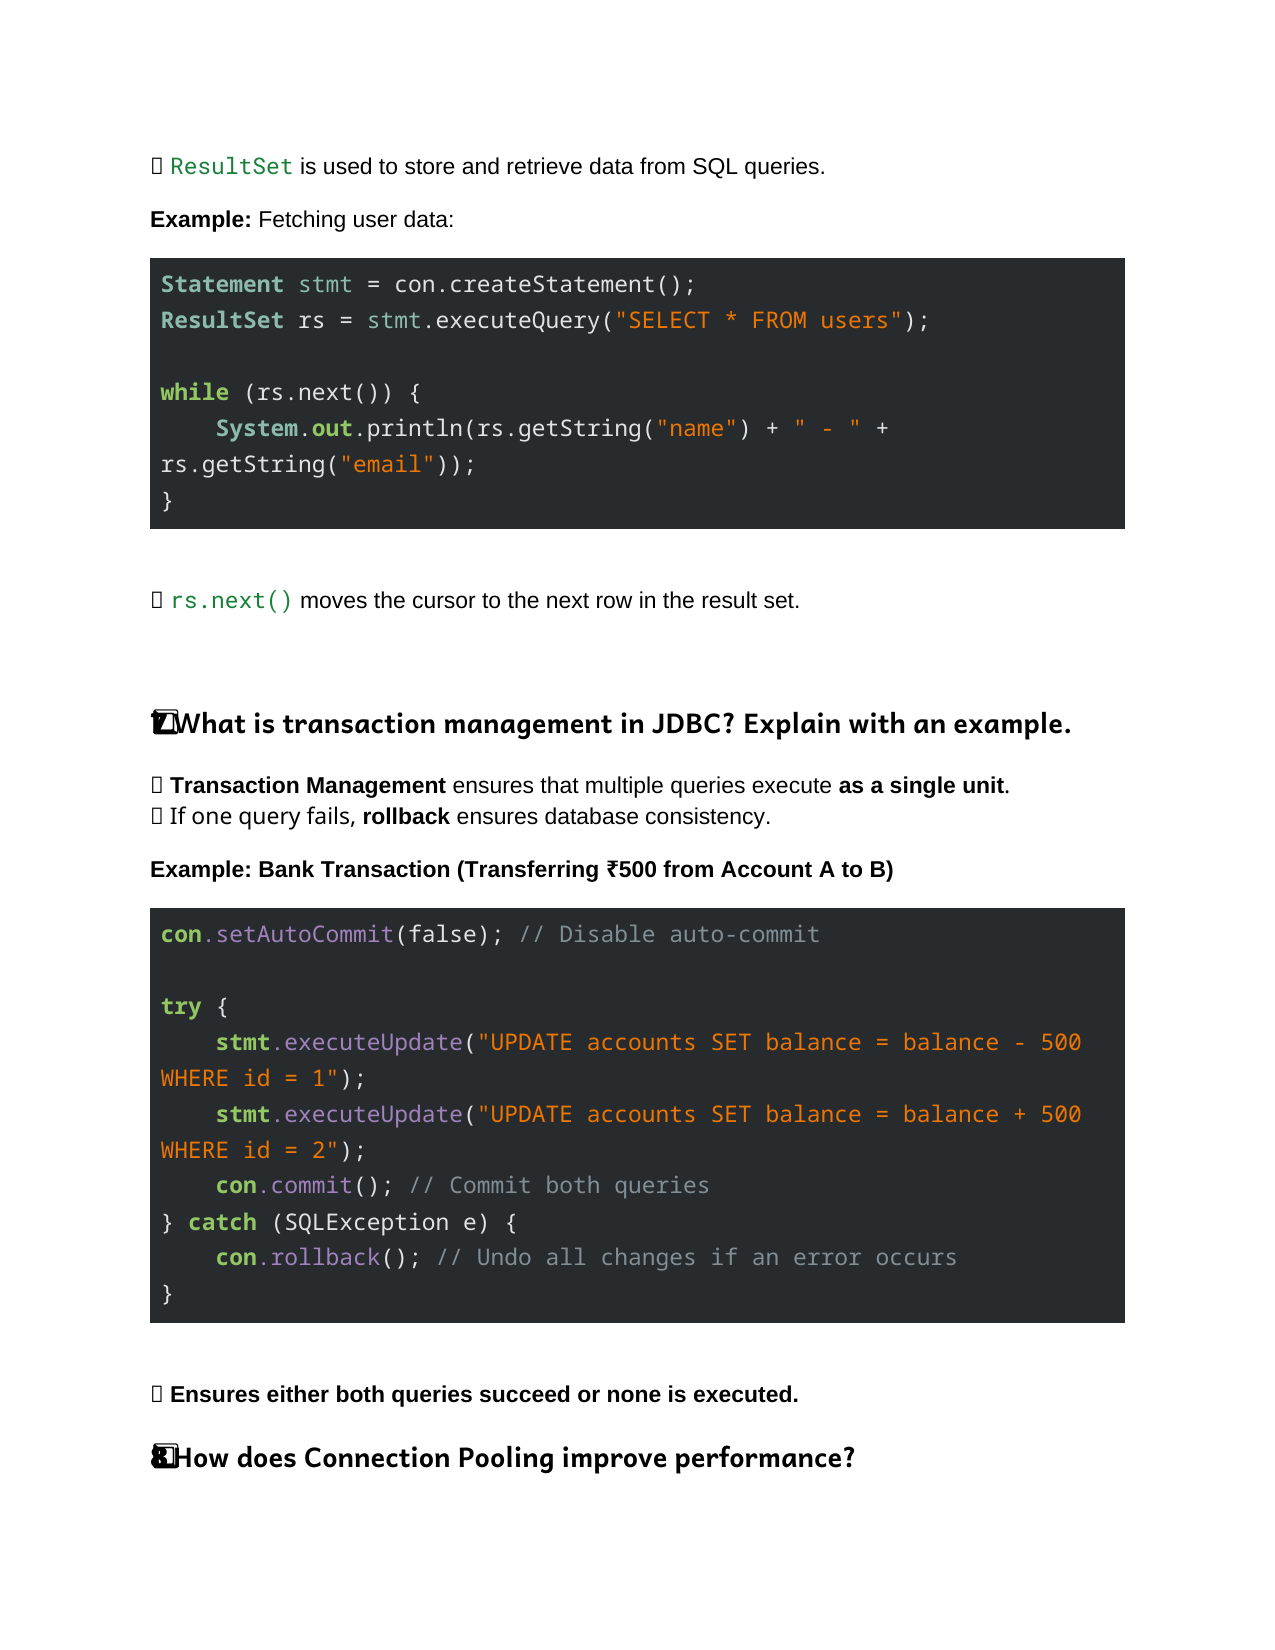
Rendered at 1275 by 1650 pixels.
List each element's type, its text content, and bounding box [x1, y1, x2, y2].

text ✅ Transaction Management ensures that multiple queries execute as a single unit. ✅ If one query fails, rollback ensures database consistency. [150, 769, 1125, 831]
text ✅ Ensures either both queries succeed or none is executed. [150, 1378, 1125, 1409]
table_header Statement stmt = con.createStatement(); ResultSet rs = stmt.executeQuery("SELECT * FROM users"); while (rs.next()) { System.out.println(rs.getString("name") + " - " + rs.getString("email")); } [150, 258, 1125, 529]
text 8️⃣ How does Connection Pooling improve performance? [150, 1434, 1125, 1478]
text ✅ ResultSet is used to store and retrieve data from SQL queries. [150, 150, 1125, 181]
text Example: Bank Transaction (Transferring ₹500 from Account A to B) [150, 856, 1125, 882]
text Example: Fetching user data: [150, 206, 1125, 233]
table_header con.setAutoCommit(false); // Disable auto-commit try { stmt.executeUpdate("UPDATE accounts SET balance = balance - 500 WHERE id = 1"); stmt.executeUpdate("UPDATE accounts SET balance = balance + 500 WHERE id = 2"); con.commit(); // Commit both queries } catch (SQLException e) { con.rollback(); // Undo all changes if an error occurs } [150, 908, 1125, 1323]
subtitle 7️⃣ What is transaction management in JDBC? Explain with an example. [150, 700, 1125, 744]
text ✅ rs.next() moves the cursor to the next row in the result set. [150, 584, 1125, 616]
